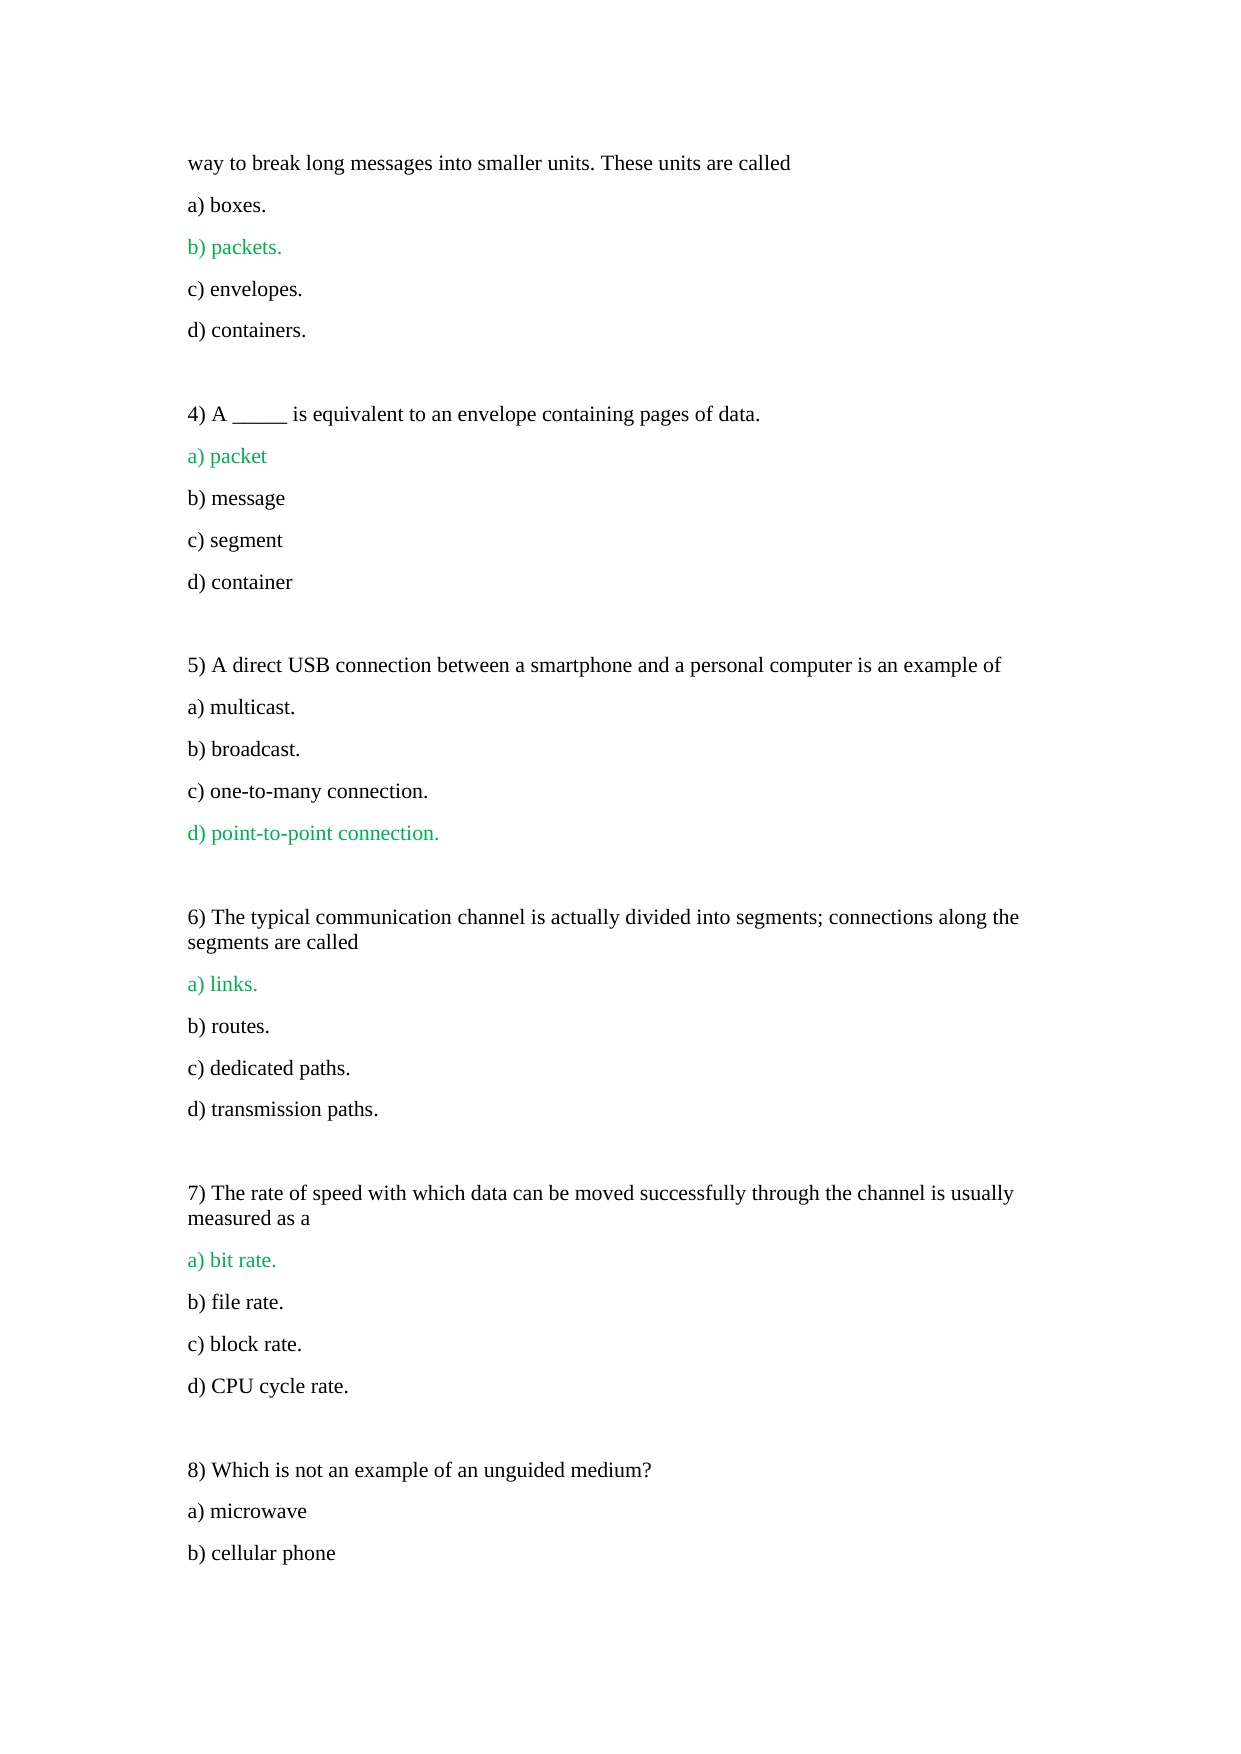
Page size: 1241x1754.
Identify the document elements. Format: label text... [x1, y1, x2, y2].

text a) links. [187, 971, 1053, 996]
text a) bit rate. [187, 1247, 1053, 1272]
text c) envelopes. [187, 276, 1053, 301]
text b) routes. [187, 1013, 1053, 1038]
text a) boxes. [187, 192, 1053, 217]
text b) broadcast. [187, 736, 1053, 761]
text b) message [187, 485, 1053, 510]
text 6) The typical communication channel is actually divided into segments; connections along the segments are called [187, 904, 1053, 954]
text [187, 150, 1053, 175]
text 7) The rate of speed with which data can be moved successfully through the channel is usually measured as a [187, 1180, 1053, 1231]
text b) cellular phone [187, 1540, 1053, 1566]
text a) packet [187, 443, 1053, 468]
text c) block rate. [187, 1331, 1053, 1356]
text d) container [187, 569, 1053, 594]
text d) CPU cycle rate. [187, 1373, 1053, 1398]
text c) one-to-many connection. [187, 778, 1053, 803]
text d) point-to-point connection. [187, 820, 1053, 845]
text 8) Which is not an example of an unguided medium? [187, 1457, 1053, 1482]
text c) segment [187, 527, 1053, 552]
text 5) A direct USB connection between a smartphone and a personal computer is an example of [187, 652, 1053, 678]
text c) dedicated paths. [187, 1054, 1053, 1080]
text d) transmission paths. [187, 1096, 1053, 1122]
text b) packets. [187, 234, 1053, 259]
text 4) A _____ is equivalent to an envelope containing pages of data. [187, 401, 1053, 426]
text a) multicast. [187, 694, 1053, 719]
text d) containers. [187, 317, 1053, 343]
text b) file rate. [187, 1289, 1053, 1314]
text a) microwave [187, 1498, 1053, 1524]
